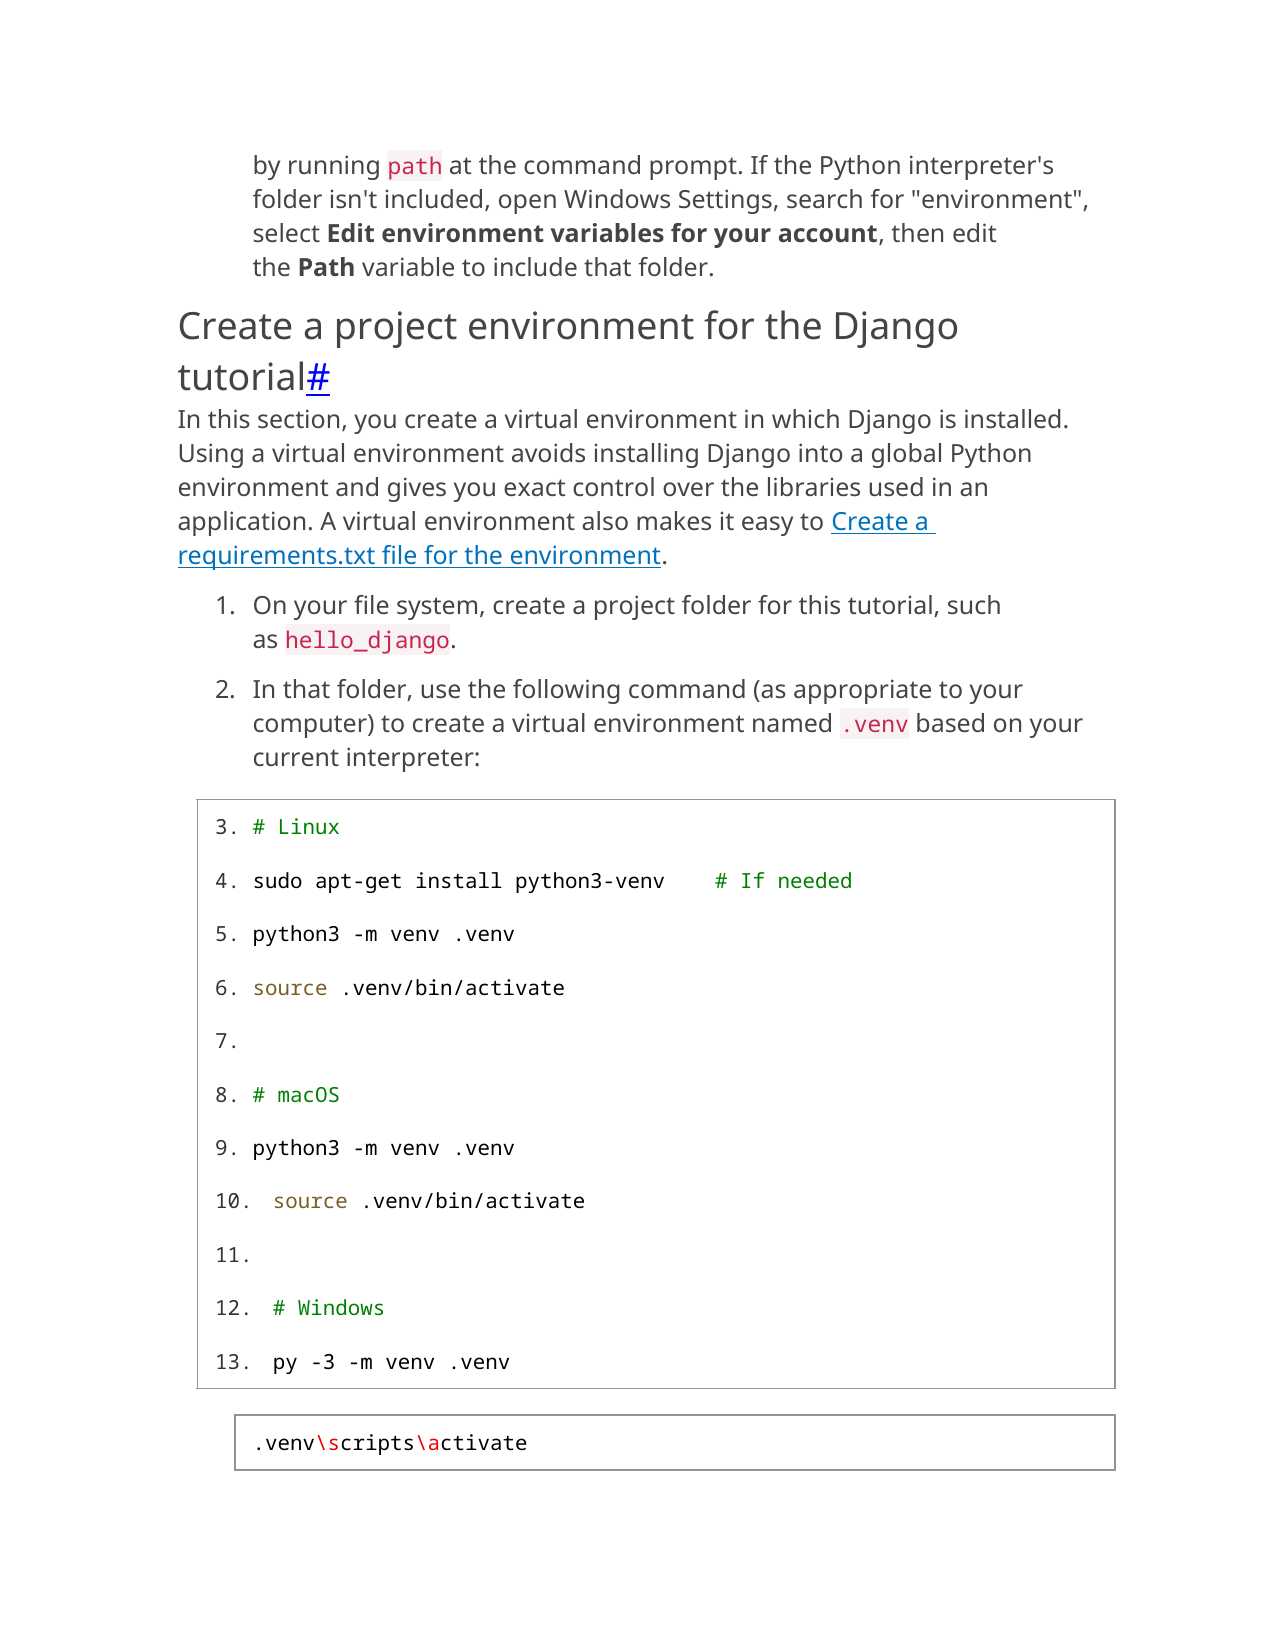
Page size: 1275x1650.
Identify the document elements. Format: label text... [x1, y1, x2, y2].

list # Windows [198, 1279, 1114, 1322]
list source .venv/bin/activate [198, 959, 1114, 1001]
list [215, 148, 1098, 284]
list # macOS [198, 1066, 1114, 1108]
list On your file system, create a project folder for this tutorial, such as hello_django. [215, 587, 1098, 656]
list In that folder, use the following command (as appropriate to your computer) to create a virtual environment named .venv based on your current interpreter: [215, 671, 1098, 773]
list python3 -m venv .venv [198, 905, 1114, 948]
list source .venv/bin/activate [198, 1172, 1114, 1215]
list sudo apt-get install python3-venv # If needed [198, 852, 1114, 894]
list python3 -m venv .venv [198, 1119, 1114, 1162]
list # Linux [198, 800, 1114, 841]
text .venv\scripts\activate [236, 1416, 1114, 1469]
list py -3 -m venv .venv [198, 1333, 1114, 1388]
text Create a project environment for the Django tutorial# [177, 299, 1098, 402]
text In this section, you create a virtual environment in which Django is installed. Using a virtual environment avoids installing Django into a global Python environment and gives you exact control over the libraries used in an application. A virtual environment also makes it easy to Create a requirements.txt file for the environment. [177, 402, 1098, 572]
